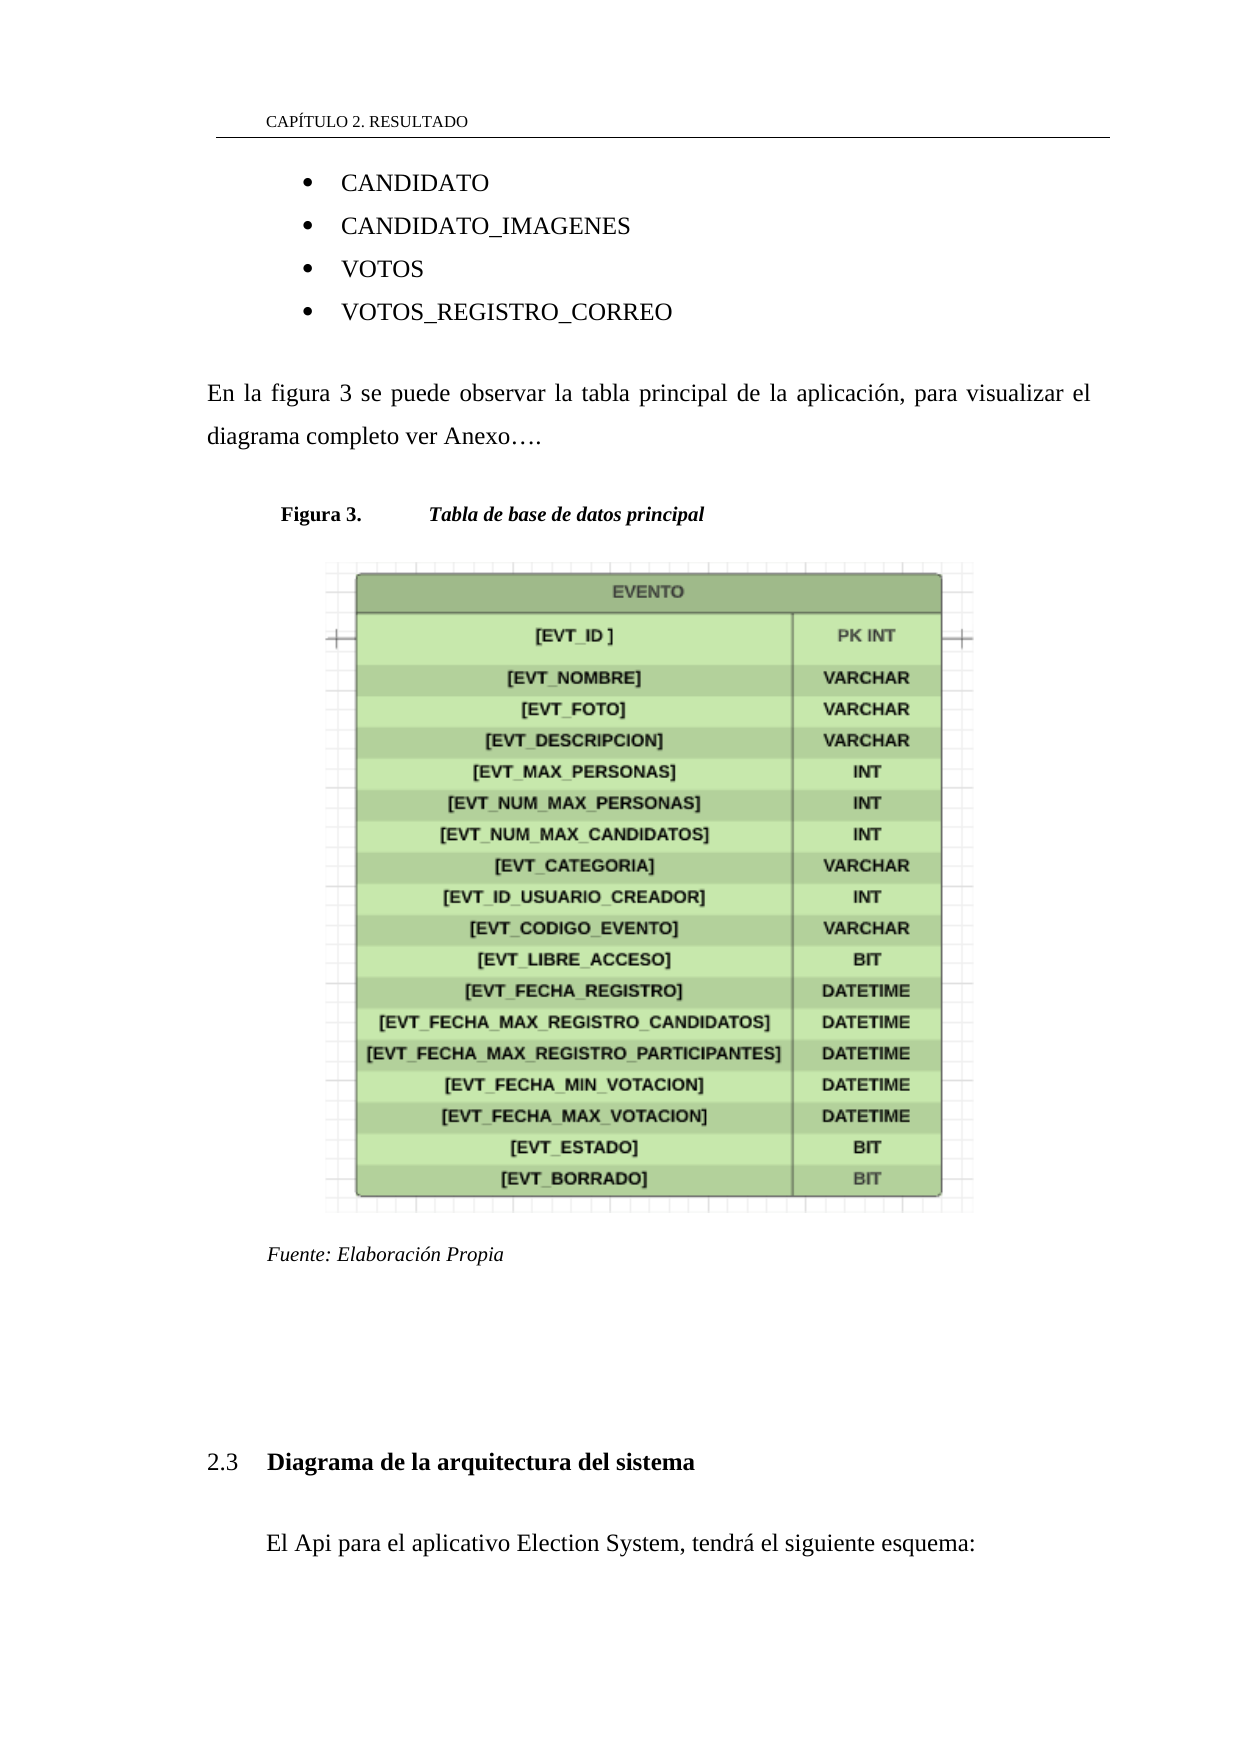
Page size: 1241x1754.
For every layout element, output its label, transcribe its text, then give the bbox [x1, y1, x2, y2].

list CANDIDATO [303, 168, 1092, 197]
picture [325, 562, 974, 1213]
text En la figura 3 se puede observar la tabla principal de la aplicación, para visualizar el diagrama completo ver Anexo…. [207, 378, 1092, 450]
subtitle Diagrama de la arquitectura del sistema [207, 1447, 1092, 1476]
text El Api para el aplicativo Election System, tendrá el siguiente esquema: [207, 1528, 1092, 1557]
list VOTOS [303, 254, 1092, 283]
text Fuente: Elaboración Propia [207, 1242, 1092, 1266]
list CANDIDATO_IMAGENES [303, 211, 1092, 240]
text Tabla de base de datos principal [281, 502, 1092, 526]
list VOTOS_REGISTRO_CORREO [303, 297, 1092, 326]
